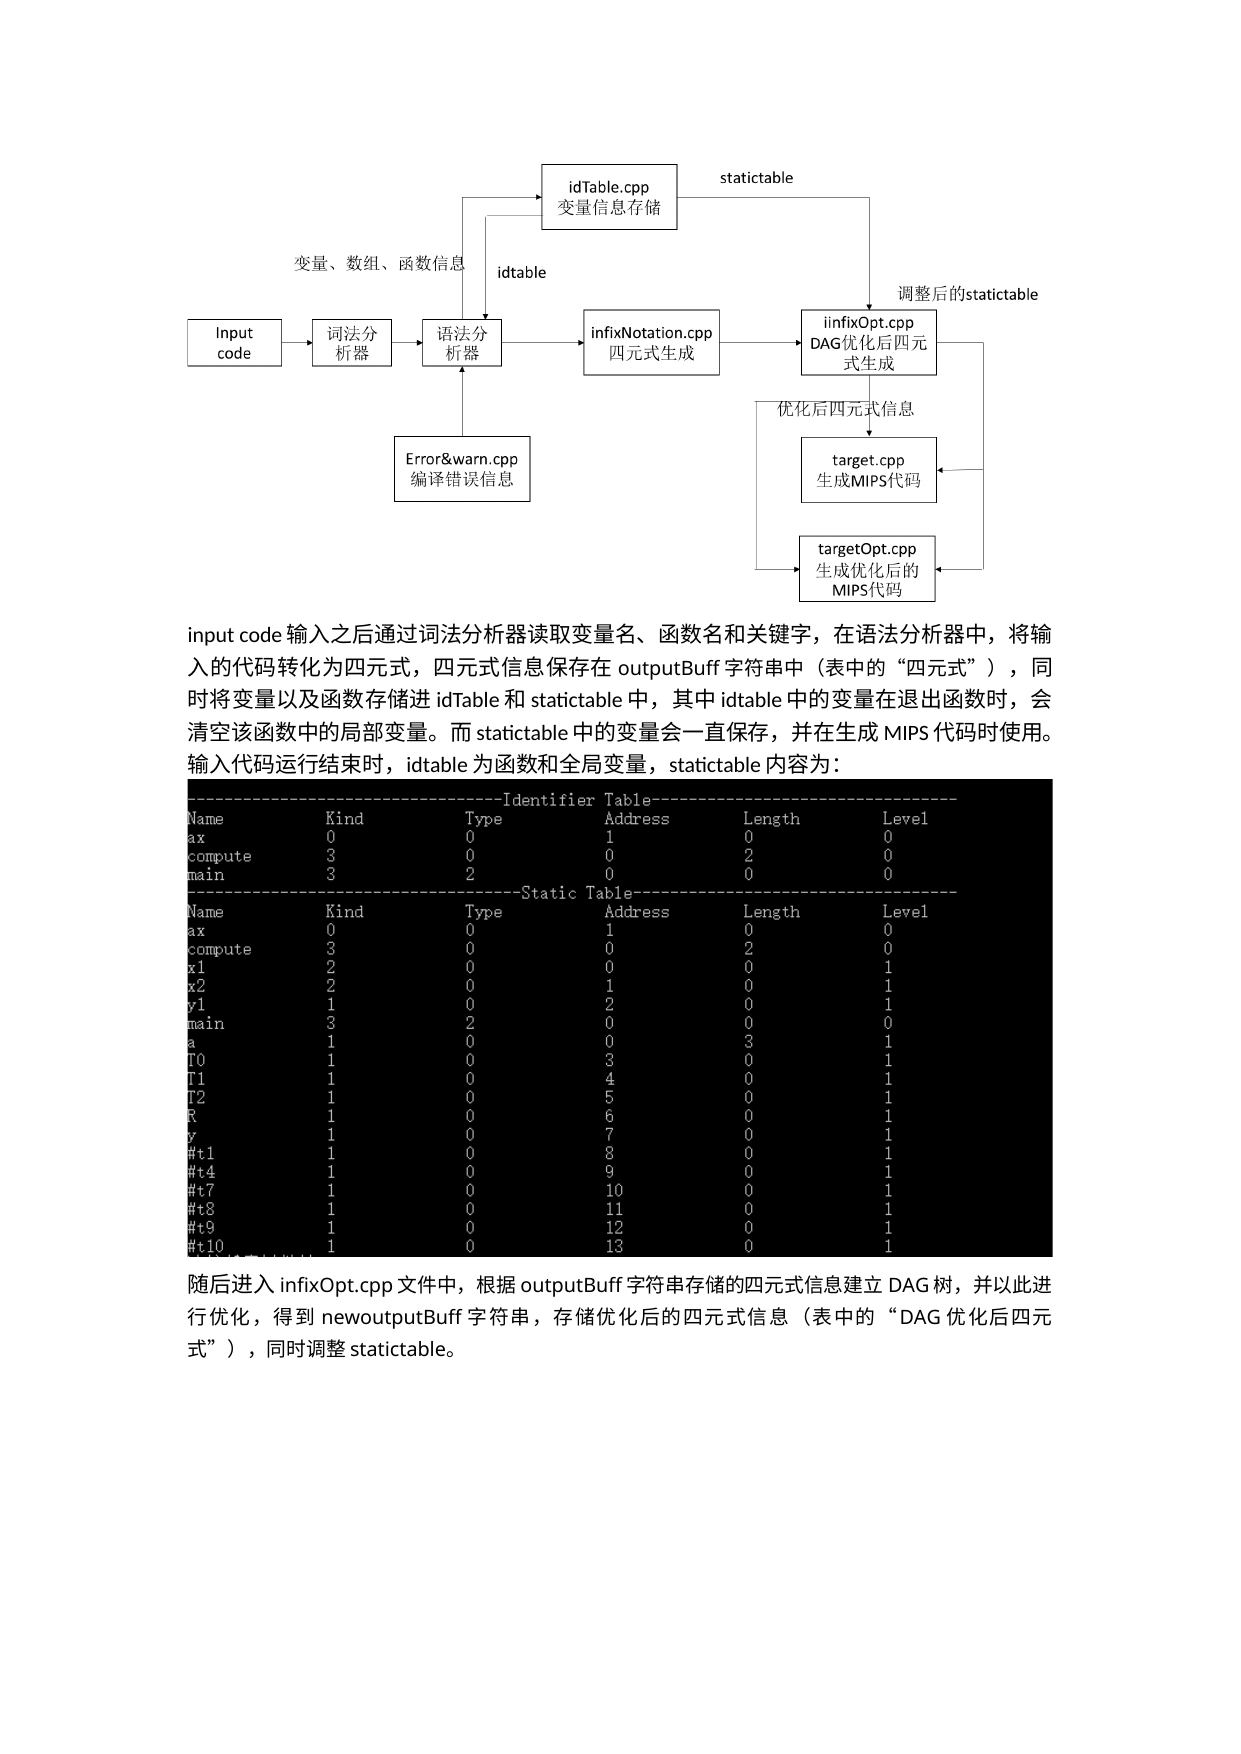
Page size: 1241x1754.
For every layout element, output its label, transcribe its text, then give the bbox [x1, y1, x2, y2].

picture [187, 779, 1053, 1257]
picture [187, 162, 1049, 611]
text 随后进入infixOpt.cpp文件中，根据outputBuff字符串存储的四元式信息建立DAG树，并以此进行优化，得到newoutputBuff字符串，存储优化后的四元式信息（表中的“DAG优化后四元式”），同时调整statictable。 [187, 1267, 1053, 1364]
text input code输入之后通过词法分析器读取变量名、函数名和关键字，在语法分析器中，将输入的代码转化为四元式，四元式信息保存在outputBuff字符串中（表中的“四元式”），同时将变量以及函数存储进idTable和statictable中，其中idtable中的变量在退出函数时，会清空该函数中的局部变量。而statictable中的变量会一直保存，并在生成MIPS代码时使用。 [187, 617, 1053, 747]
text 输入代码运行结束时，idtable为函数和全局变量，statictable内容为： [187, 747, 1053, 779]
